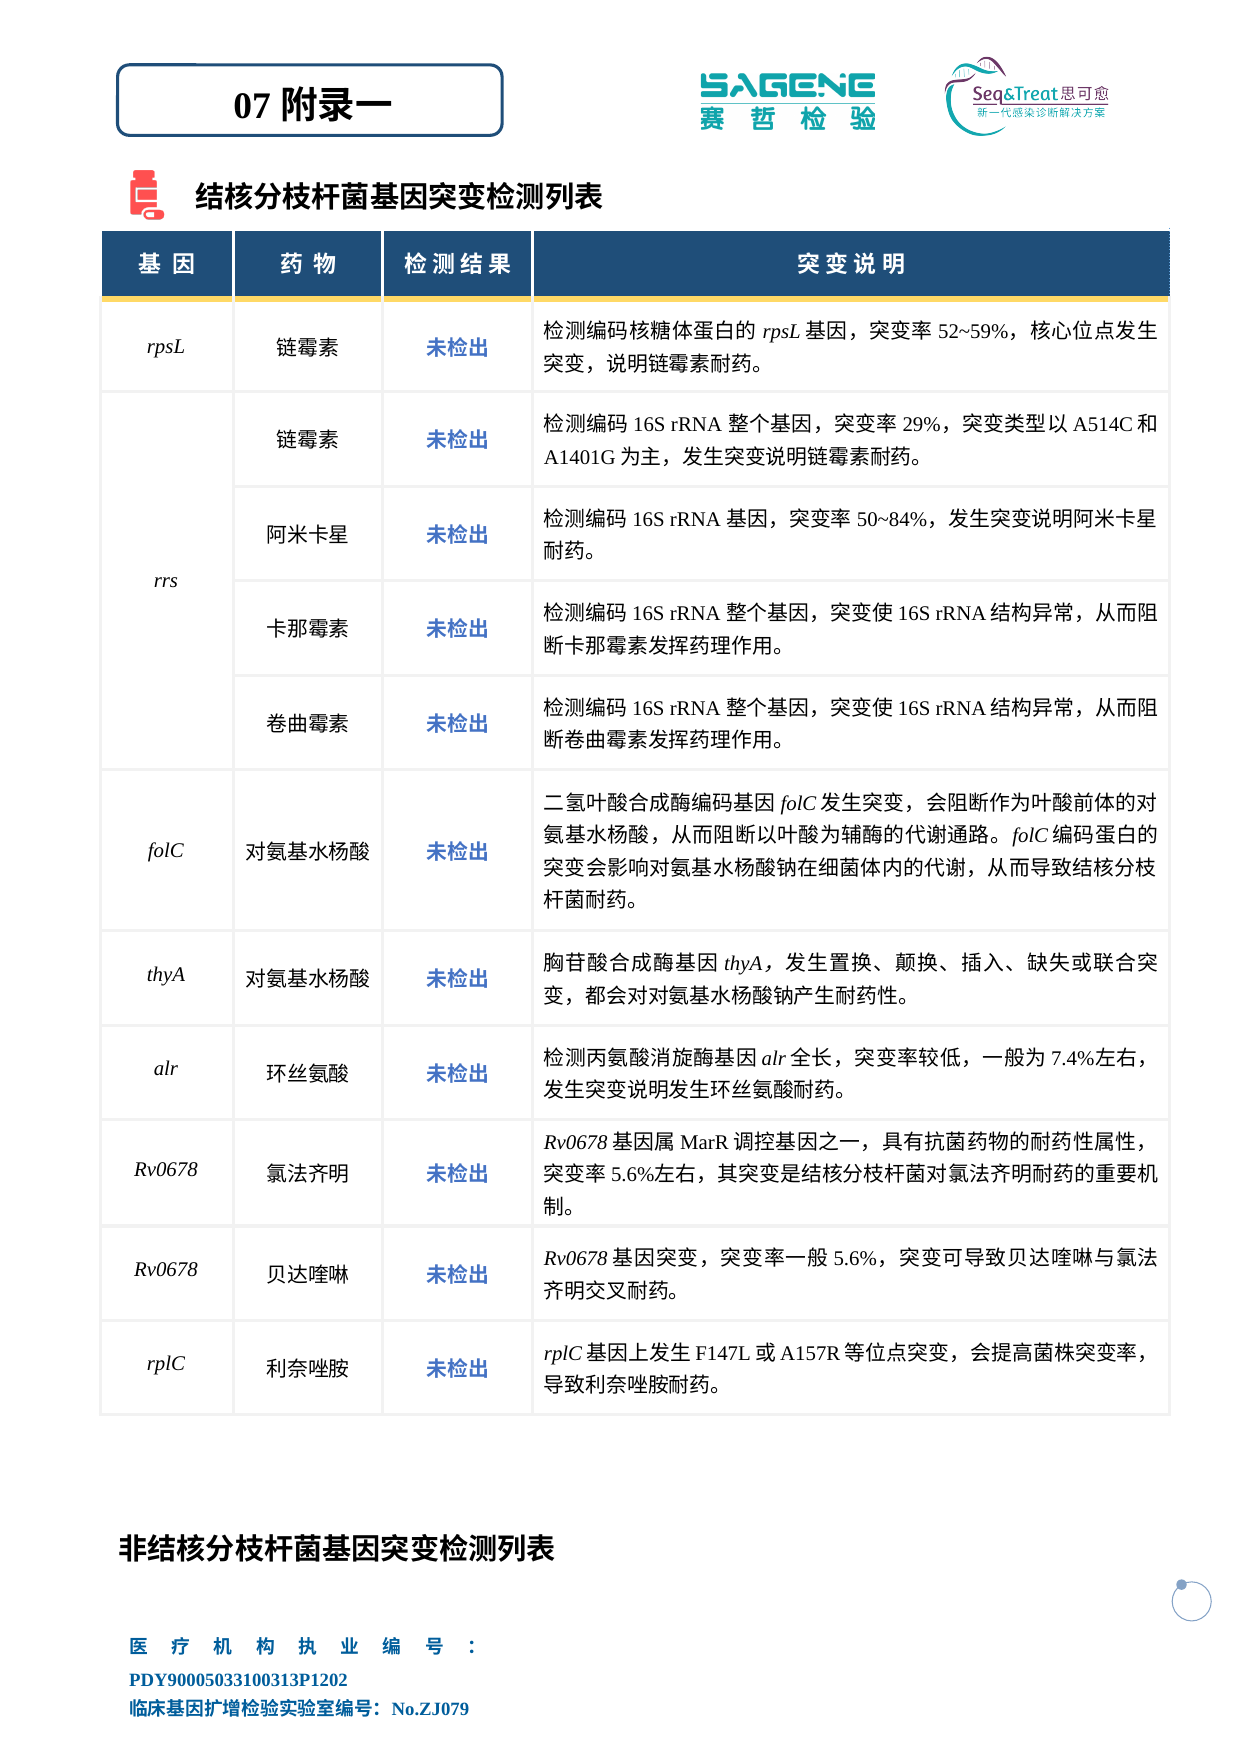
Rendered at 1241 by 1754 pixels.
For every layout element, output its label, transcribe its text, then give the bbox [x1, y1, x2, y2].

table_cell rpsL [102, 302, 232, 390]
table_cell 利奈唑胺 [235, 1322, 381, 1413]
table_cell 未检出 [384, 1322, 531, 1413]
table_cell 检测编码16S rRNA 整个基因，突变使16S rRNA结构异常，从而阻断卷曲霉素发挥药理作用。 [534, 677, 1168, 768]
table_cell 卷曲霉素 [235, 677, 381, 768]
table_cell folC [102, 771, 232, 929]
table_cell 未检出 [384, 1228, 531, 1319]
table_cell Rv0678基因属MarR调控基因之一，具有抗菌药物的耐药性属性，突变率5.6%左右，其突变是结核分枝杆菌对氯法齐明耐药的重要机制。 [534, 1121, 1168, 1224]
table_cell 环丝氨酸 [235, 1027, 381, 1118]
table_cell 对氨基水杨酸 [235, 771, 381, 929]
table_cell 检测丙氨酸消旋酶基因alr全长，突变率较低，一般为7.4%左右，发生突变说明发生环丝氨酸耐药。 [534, 1027, 1168, 1118]
table_cell 未检出 [384, 932, 531, 1023]
table_cell 胸苷酸合成酶基因thyA，发生置换、颠换、插入、缺失或联合突变，都会对对氨基水杨酸钠产生耐药性。 [534, 932, 1168, 1023]
table_cell 二氢叶酸合成酶编码基因folC发生突变，会阻断作为叶酸前体的对氨基水杨酸，从而阻断以叶酸为辅酶的代谢通路。folC编码蛋白的突变会影响对氨基水杨酸钠在细菌体内的代谢，从而导致结核分枝杆菌耐药。 [534, 771, 1168, 929]
table_cell rplC [102, 1322, 232, 1413]
table_cell 未检出 [384, 488, 531, 579]
table_cell 对氨基水杨酸 [235, 932, 381, 1023]
table_cell 未检出 [384, 302, 531, 390]
table_cell 阿米卡星 [235, 488, 381, 579]
table_cell Rv0678 [102, 1228, 232, 1319]
table_cell alr [102, 1027, 232, 1118]
table_cell 链霉素 [235, 302, 381, 390]
table_cell 未检出 [384, 771, 531, 929]
table_cell Rv0678基因突变，突变率一般5.6%，突变可导致贝达喹啉与氯法齐明交叉耐药。 [534, 1228, 1168, 1319]
table_cell 未检出 [384, 582, 531, 673]
table_cell 未检出 [384, 1027, 531, 1118]
table_cell Rv0678 [102, 1121, 232, 1224]
table_cell 未检出 [384, 1121, 531, 1224]
table_cell 检测编码16S rRNA 整个基因，突变使16S rRNA结构异常，从而阻断卡那霉素发挥药理作用。 [534, 582, 1168, 673]
table_cell 氯法齐明 [235, 1121, 381, 1224]
table_header 药 物 [235, 231, 381, 296]
table_cell 未检出 [384, 677, 531, 768]
table_cell 贝达喹啉 [235, 1228, 381, 1319]
table_cell 未检出 [384, 393, 531, 484]
text 非结核分枝杆菌基因突变检测列表 [118, 1514, 1152, 1579]
table_header 突 变 说 明 [534, 231, 1170, 296]
table_header 基 因 [102, 231, 232, 296]
table_cell 检测编码16S rRNA 基因，突变率50~84%，发生突变说明阿米卡星耐药。 [534, 488, 1168, 579]
table_cell 检测编码核糖体蛋白的rpsL基因，突变率52~59%，核心位点发生突变，说明链霉素耐药。 [534, 302, 1168, 390]
table_cell rplC基因上发生F147L或A157R等位点突变，会提高菌株突变率，导致利奈唑胺耐药。 [534, 1322, 1168, 1413]
table_header 检 测 结 果 [384, 231, 531, 296]
text 结核分枝杆菌基因突变检测列表 [118, 162, 1152, 227]
table_cell rrs [102, 393, 232, 768]
table_cell 卡那霉素 [235, 582, 381, 673]
table_cell 链霉素 [235, 393, 381, 484]
picture [700, 73, 875, 130]
table_cell thyA [102, 932, 232, 1023]
picture [901, 28, 1152, 162]
picture [118, 166, 176, 224]
table_cell 检测编码16S rRNA 整个基因，突变率29%，突变类型以A514C和A1401G为主，发生突变说明链霉素耐药。 [534, 393, 1168, 484]
